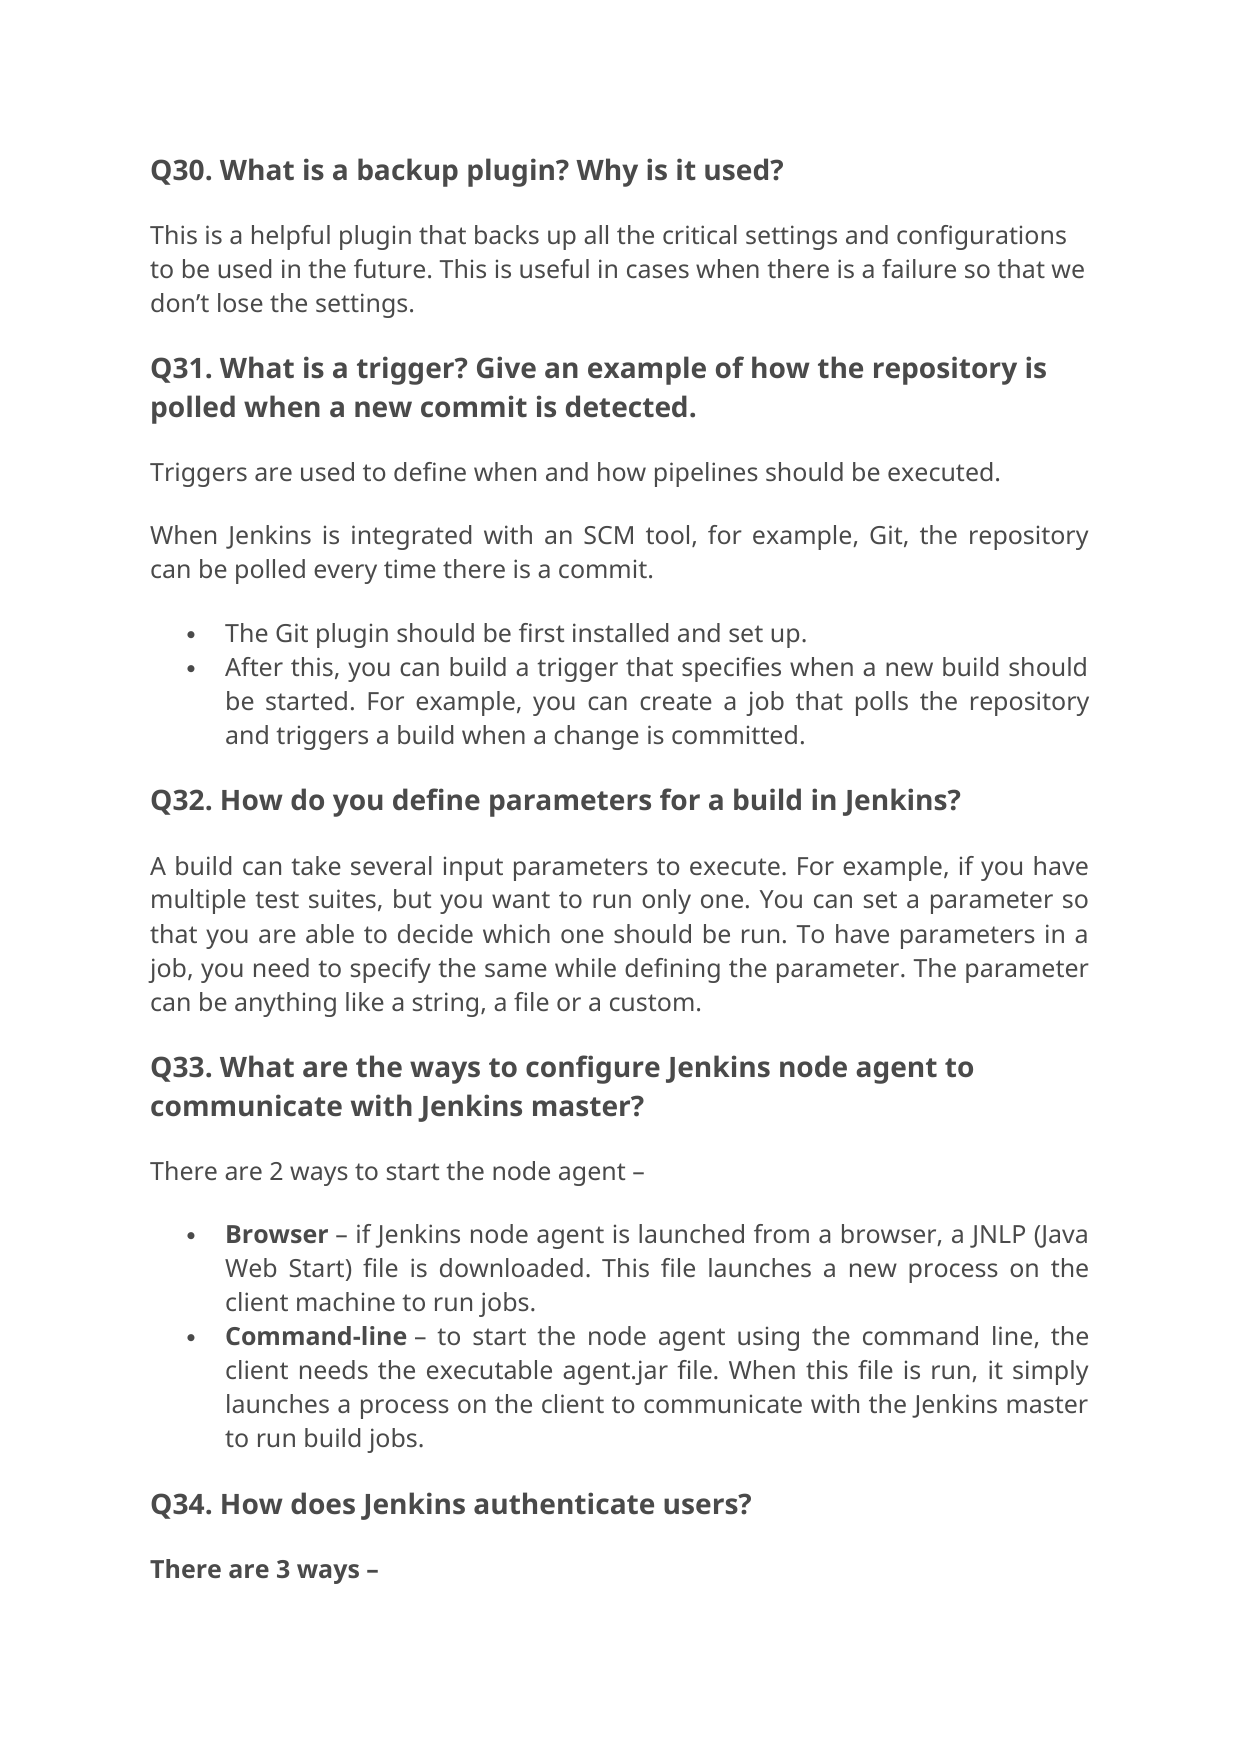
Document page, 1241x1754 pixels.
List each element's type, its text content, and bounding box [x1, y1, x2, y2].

text This is a helpful plugin that backs up all the critical settings and configurations to be used in the future. This is useful in cases when there is a failure so that we don’t lose the settings. [150, 217, 1090, 320]
text There are 3 ways – [150, 1552, 1090, 1586]
text Triggers are used to define when and how pipelines should be executed. [150, 455, 1090, 489]
text There are 2 ways to start the node agent – [150, 1153, 1090, 1187]
list After this, you can build a trigger that specifies when a new build should be started. For example, you can create a job that polls the repository and triggers a build when a change is committed. [187, 649, 1090, 751]
text Q33. What are the ways to configure Jenkins node agent to communicate with Jenkins master? [150, 1048, 1090, 1124]
list The Git plugin should be first installed and set up. [187, 615, 1090, 649]
text When Jenkins is integrated with an SCM tool, for example, Git, the repository can be polled every time there is a commit. [150, 518, 1090, 586]
list Browser – if Jenkins node agent is launched from a browser, a JNLP (Java Web Start) file is downloaded. This file launches a new process on the client machine to run jobs. [187, 1217, 1090, 1319]
text Q30. What is a backup plugin? Why is it used? [150, 150, 1090, 188]
list Command-line – to start the node agent using the command line, the client needs the executable agent.jar file. When this file is run, it simply launches a process on the client to communicate with the Jenkins master to run build jobs. [187, 1319, 1090, 1455]
text Q31. What is a trigger? Give an example of how the repository is polled when a new commit is detected. [150, 349, 1090, 426]
text A build can take several input parameters to execute. For example, if you have multiple test suites, but you want to run only one. You can set a parameter so that you are able to decide which one should be run. To have parameters in a job, you need to specify the same while defining the parameter. The parameter can be anything like a string, a file or a custom. [150, 848, 1090, 1018]
text Q32. How do you define parameters for a build in Jenkins? [150, 781, 1090, 819]
text Q34. How does Jenkins authenticate users? [150, 1484, 1090, 1523]
